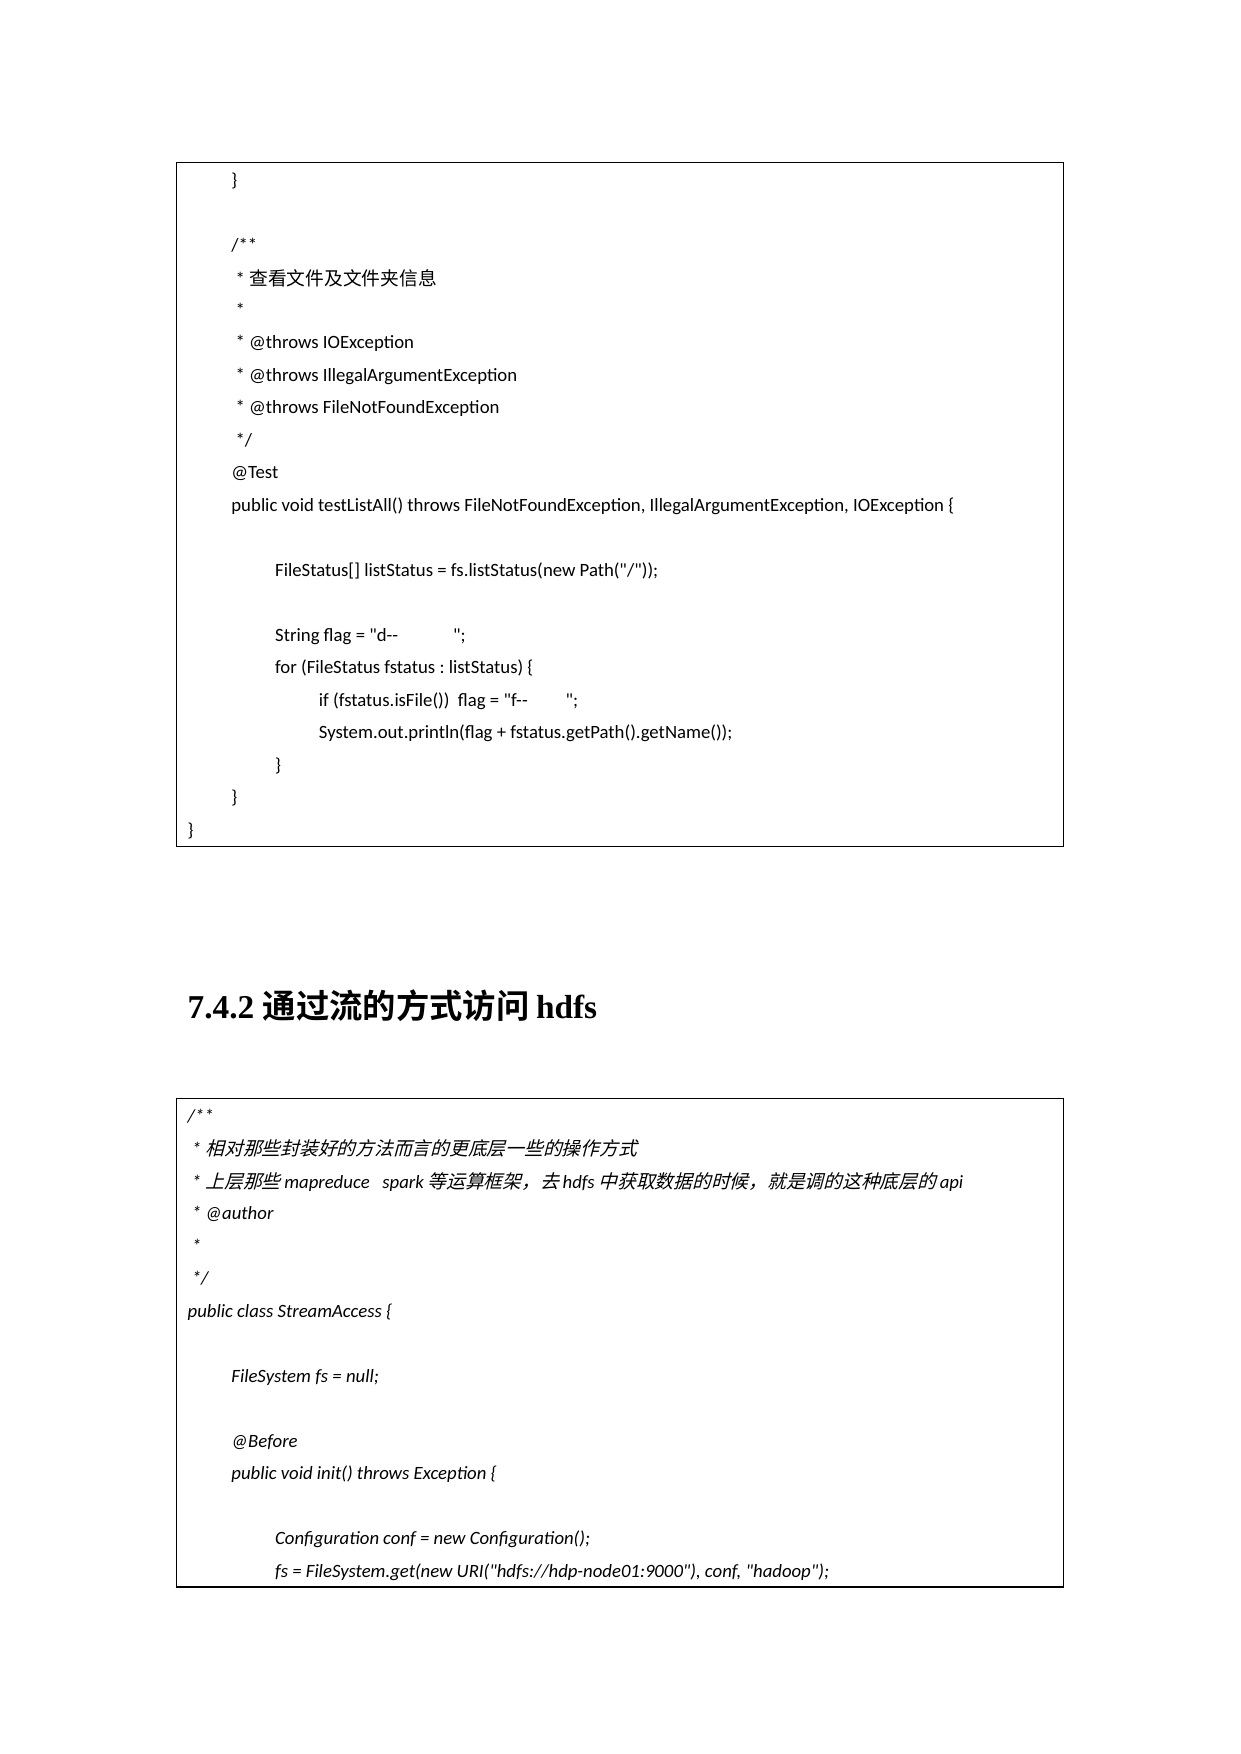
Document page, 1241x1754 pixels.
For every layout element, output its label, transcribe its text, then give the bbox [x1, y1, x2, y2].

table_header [177, 1099, 1063, 1586]
subtitle 7.4.2 通过流的方式访问hdfs [187, 971, 1053, 1036]
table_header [177, 163, 1063, 846]
